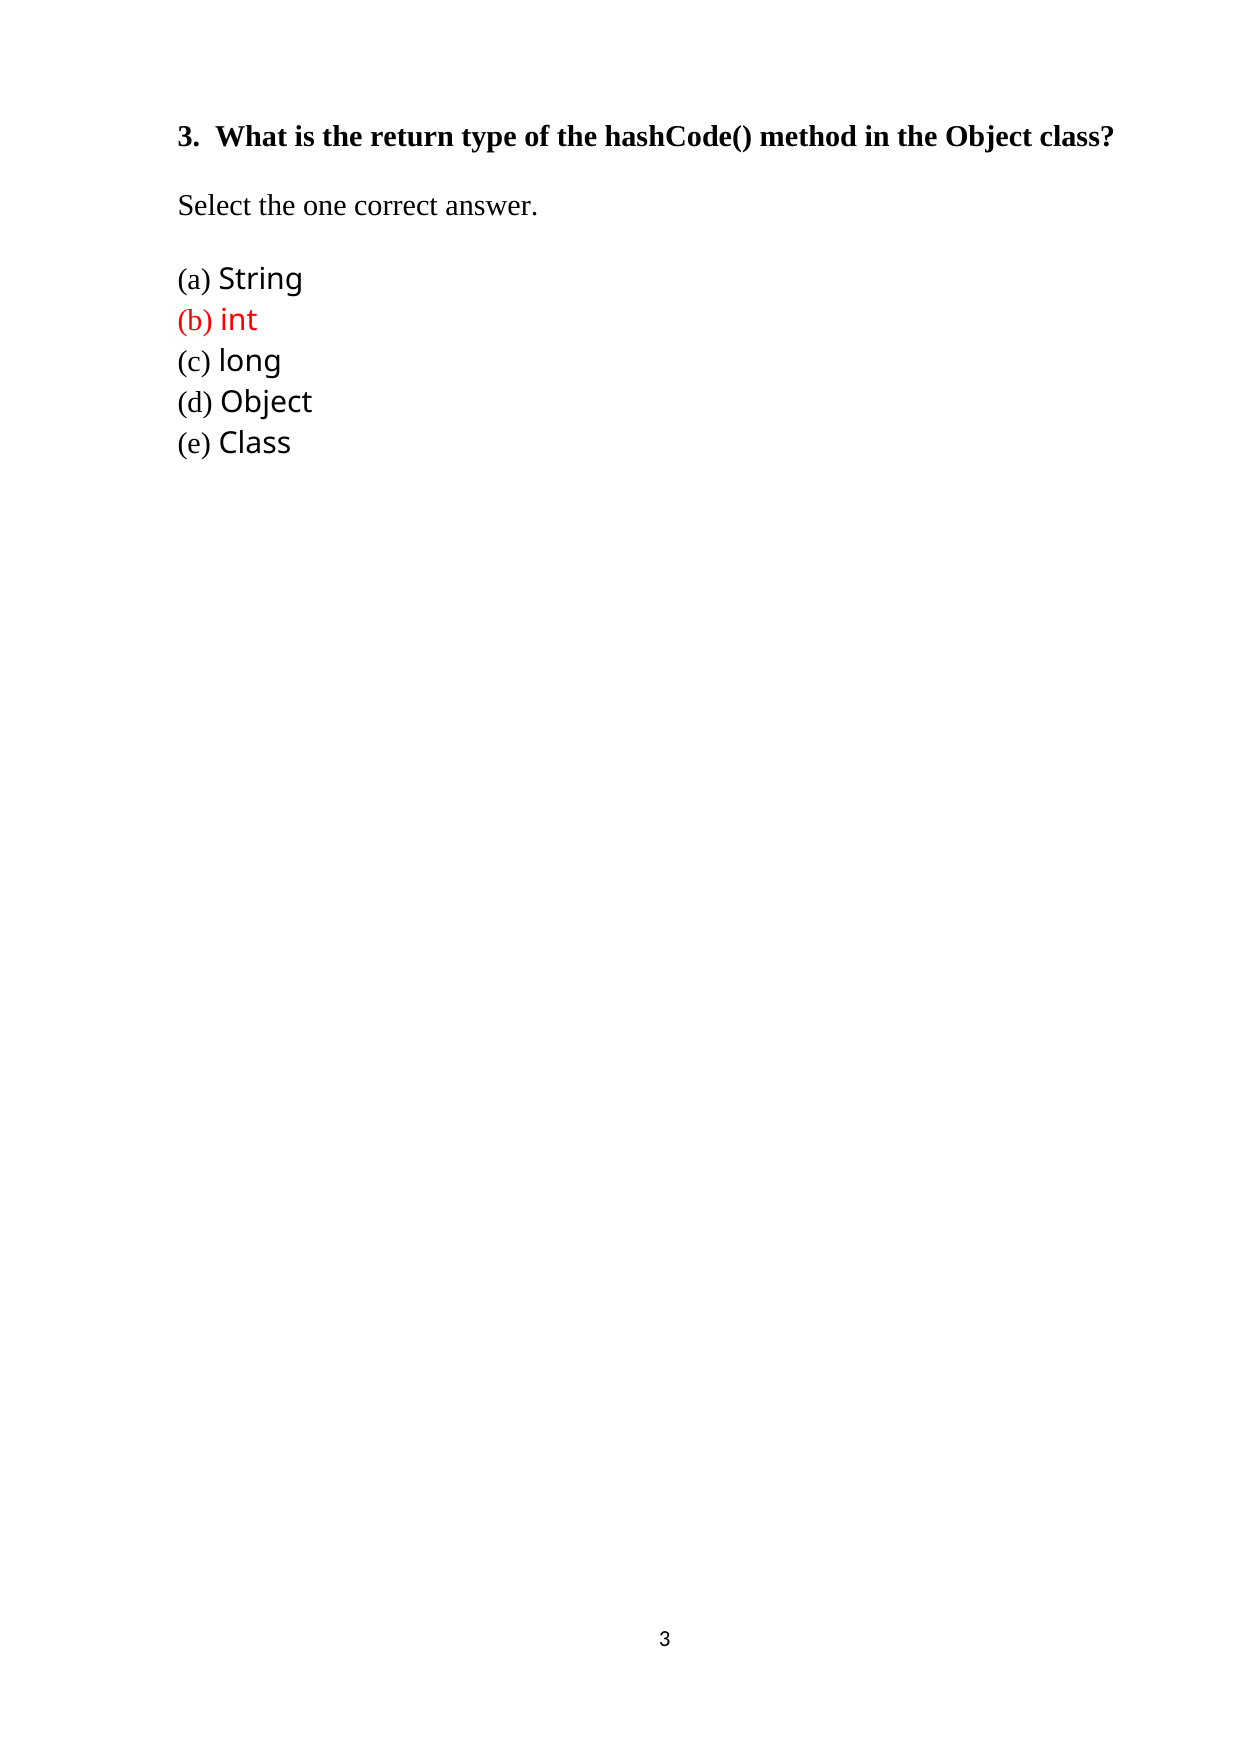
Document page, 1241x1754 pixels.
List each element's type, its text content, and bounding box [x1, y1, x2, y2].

list What is the return type of the hashCode() method in the Object class? [177, 118, 1152, 153]
text (a) String [177, 257, 1152, 298]
text (b) int [177, 298, 1152, 339]
text (c) long [177, 339, 1152, 380]
text (d) Object [177, 380, 1152, 421]
text Select the one correct answer. [177, 187, 1152, 222]
text (e) Class [177, 421, 1152, 463]
